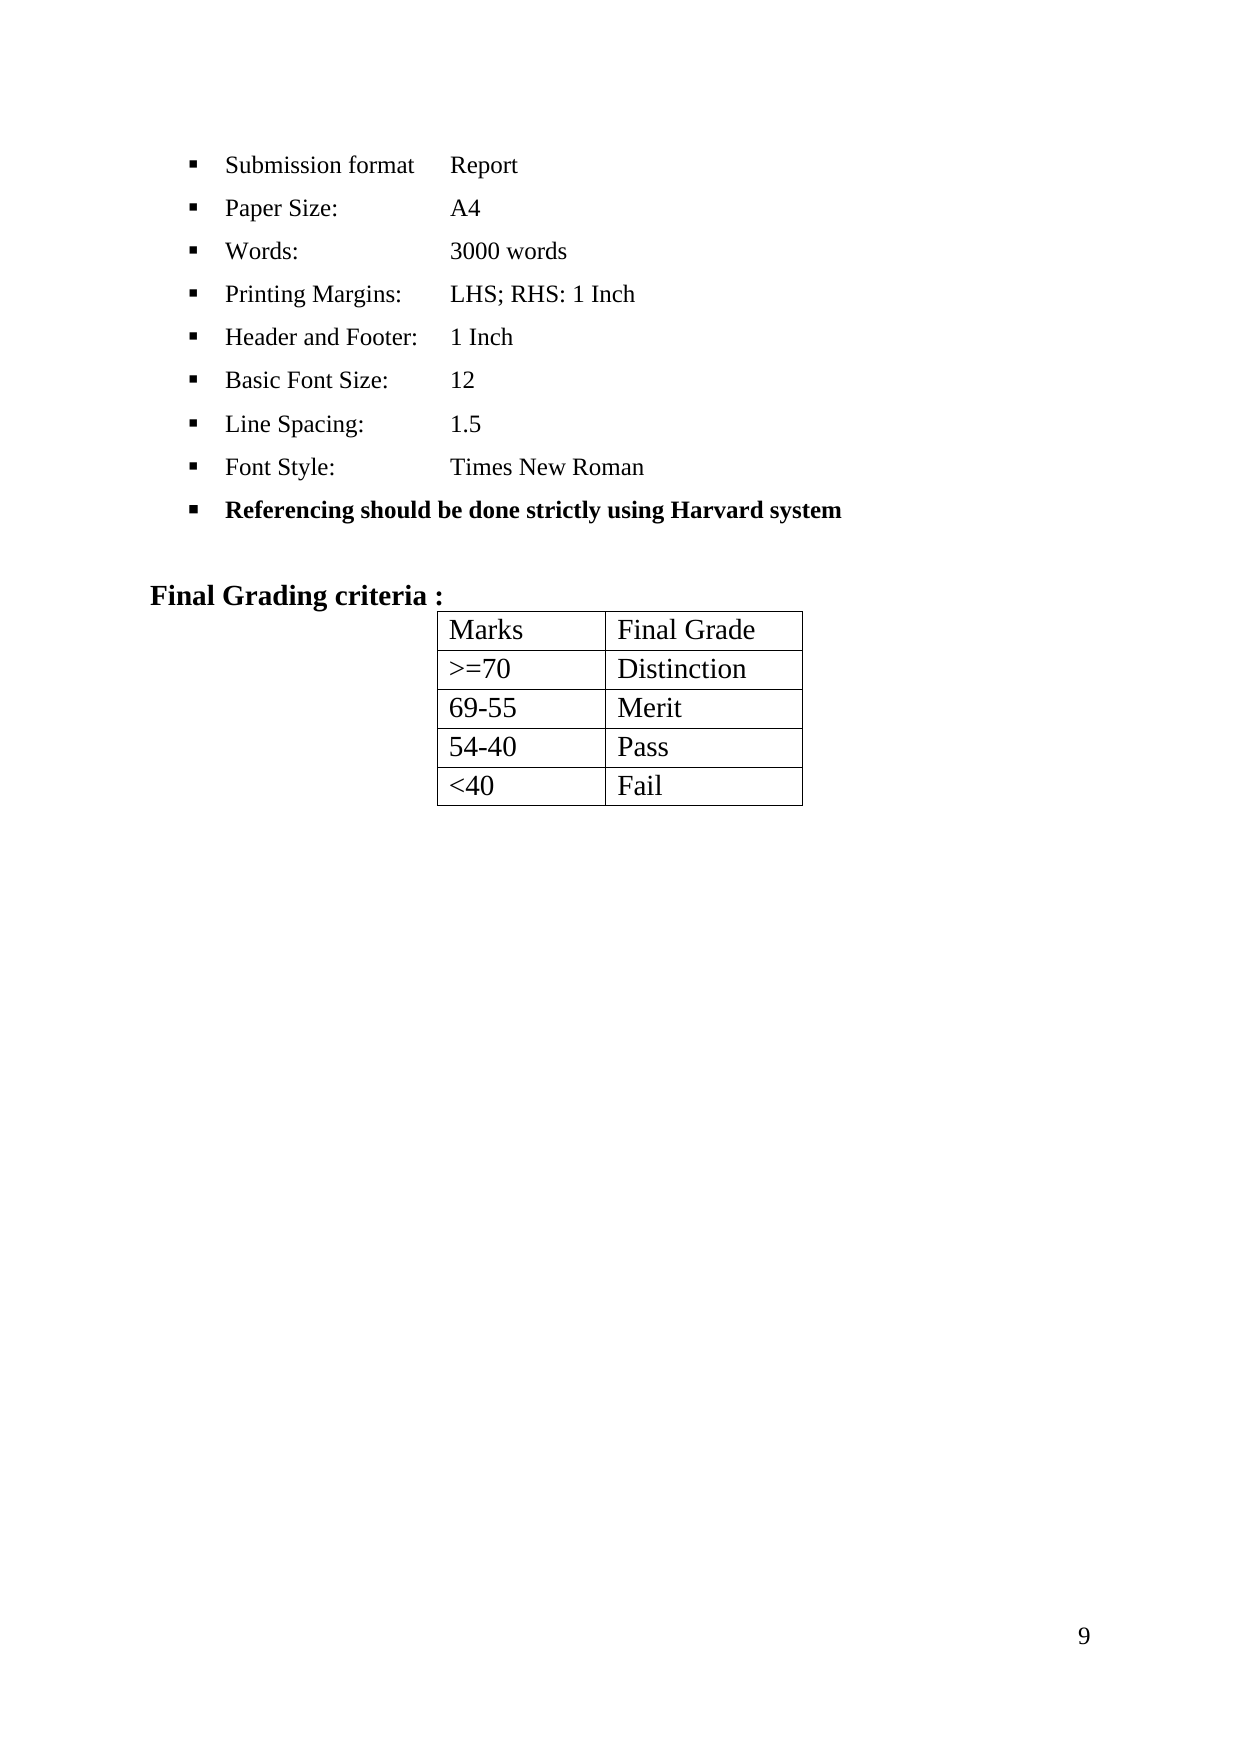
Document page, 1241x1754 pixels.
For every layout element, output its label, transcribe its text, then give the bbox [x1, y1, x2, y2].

table_cell Pass [606, 729, 802, 767]
list Referencing should be done strictly using Harvard system [187, 495, 1090, 524]
table_cell >=70 [438, 651, 605, 689]
list Font Style: Times New Roman [187, 452, 1090, 481]
table_header Final Grade [606, 612, 802, 650]
table_cell 69-55 [438, 690, 605, 728]
table_header Marks [438, 612, 605, 650]
list Basic Font Size: 12 [187, 366, 1090, 394]
list Submission format Report [187, 150, 1090, 179]
table_cell <40 [438, 768, 605, 805]
list Words: 3000 words [187, 236, 1090, 265]
table_cell Distinction [606, 651, 802, 689]
list Line Spacing: 1.5 [187, 409, 1090, 437]
table_cell Merit [606, 690, 802, 728]
text Final Grading criteria : [150, 578, 1090, 611]
table_cell Fail [606, 768, 802, 805]
list Header and Footer: 1 Inch [187, 322, 1090, 351]
list Paper Size: A4 [187, 193, 1090, 222]
list Printing Margins: LHS; RHS: 1 Inch [187, 279, 1090, 308]
table_cell 54-40 [438, 729, 605, 767]
